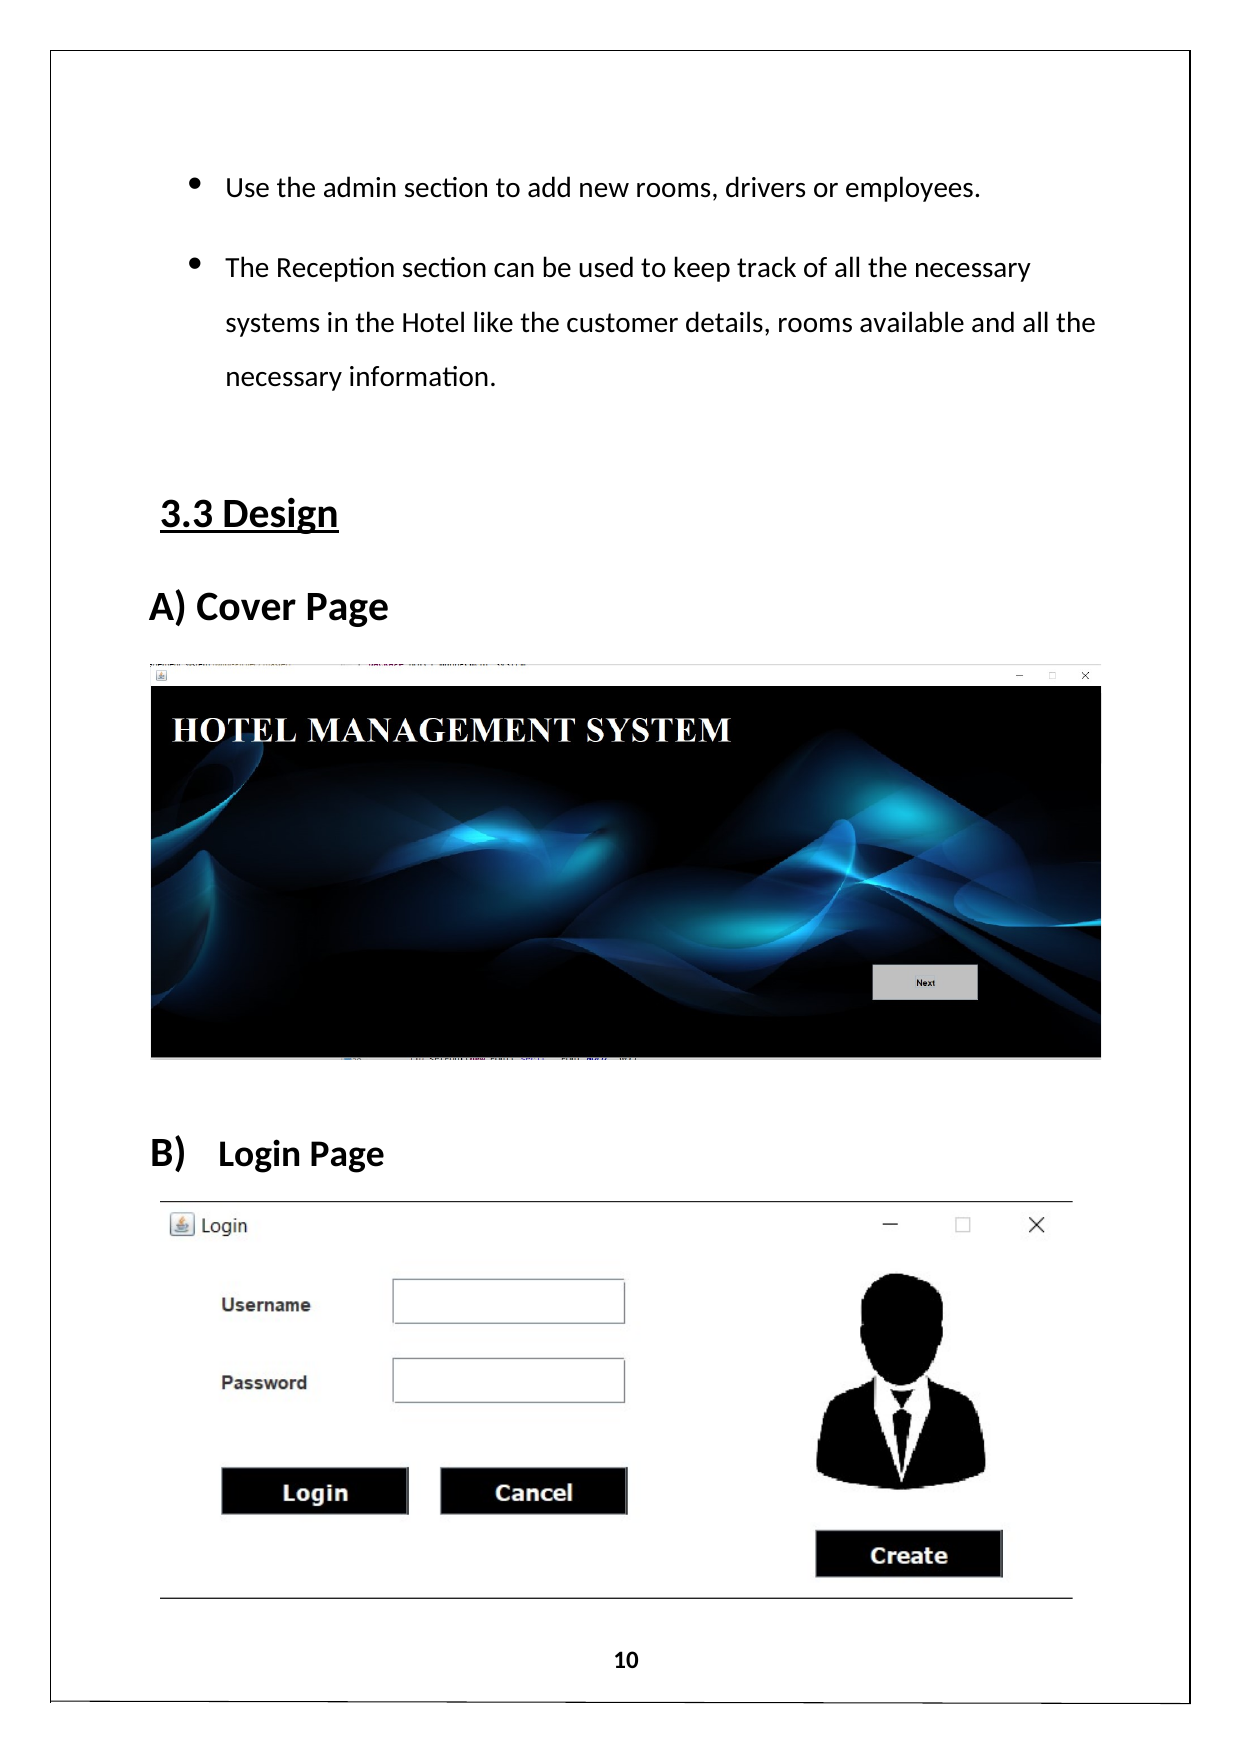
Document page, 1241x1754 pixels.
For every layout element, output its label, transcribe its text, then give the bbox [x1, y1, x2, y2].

list Use the admin section to add new rooms, drivers or employees. [187, 158, 1098, 206]
subtitle A) Cover Page [148, 580, 1101, 631]
list The Reception section can be used to keep track of all the necessary systems in the Hotel like the customer details, rooms available and all the necessary information. [187, 238, 1098, 393]
picture [150, 664, 1102, 1060]
picture [160, 1201, 1073, 1599]
text 3.3 Design [150, 487, 1101, 537]
list Login Page [150, 1126, 1101, 1176]
